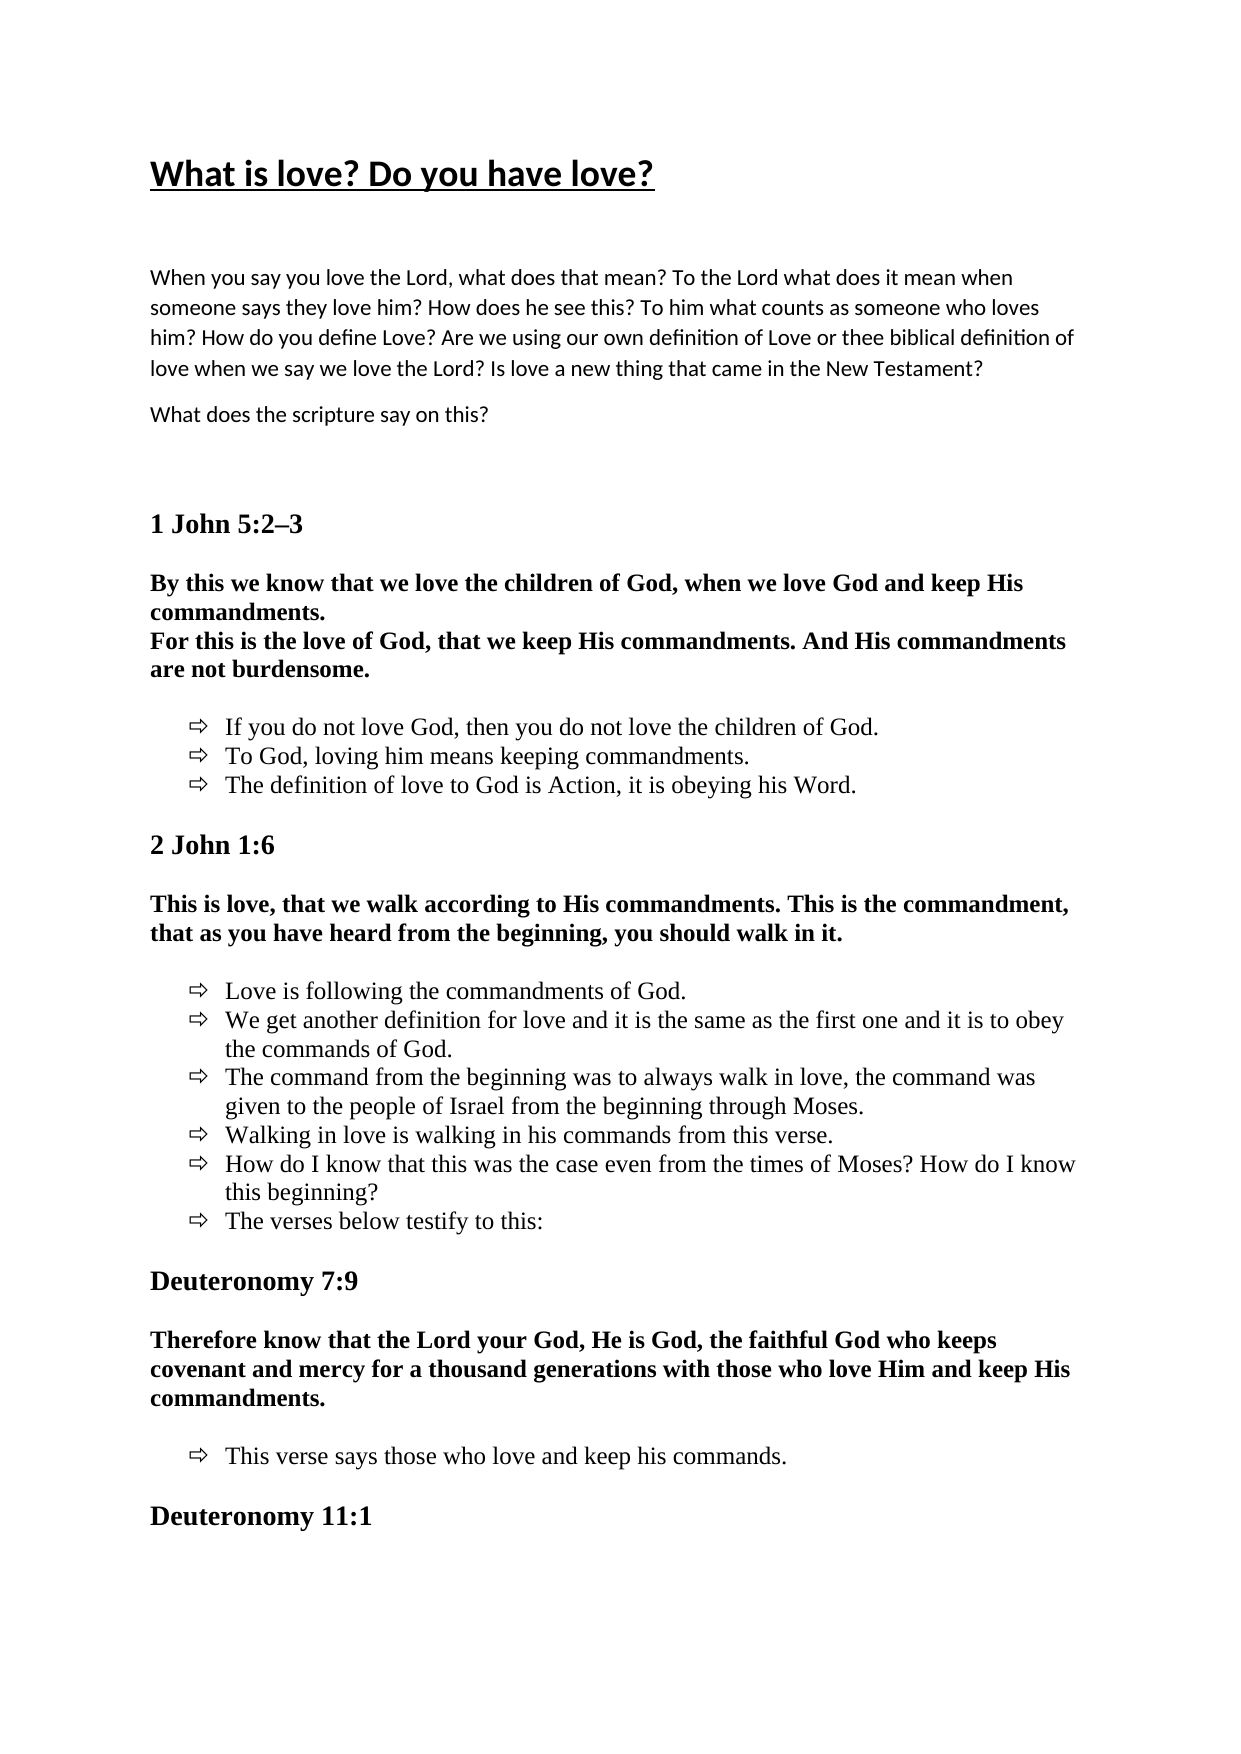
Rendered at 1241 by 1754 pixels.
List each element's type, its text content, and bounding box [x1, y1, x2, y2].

text This is love, that we walk according to His commandments. This is the commandment, that as you have heard from the beginning, you should walk in it. [150, 889, 1090, 947]
list The command from the beginning was to always walk in love, the command was given to the people of Israel from the beginning through Moses. [187, 1062, 1090, 1120]
text When you say you love the Lord, what does that mean? To the Lord what does it mean when someone says they love him? How does he see this? To him what counts as someone who loves him? How do you define Love? Are we using our own definition of Love or thee biblical definition of love when we say we love the Lord? Is love a new thing that came in the New Testament? [150, 263, 1090, 382]
text 1 John 5:2–3 [150, 507, 1090, 539]
text 2 John 1:6 [150, 828, 1090, 860]
list How do I know that this was the case even from the times of Moses? How do I know this beginning? [187, 1149, 1090, 1206]
text Therefore know that the Lord your God, He is God, the faithful God who keeps covenant and mercy for a thousand generations with those who love Him and keep His commandments. [150, 1326, 1090, 1412]
list If you do not love God, then you do not love the children of God. [187, 712, 1090, 741]
list We get another definition for love and it is the same as the first one and it is to obey the commands of God. [187, 1005, 1090, 1062]
list Love is following the commandments of God. [187, 976, 1090, 1005]
list This verse says those who love and keep his commands. [187, 1441, 1090, 1470]
list Walking in love is walking in his commands from this verse. [187, 1120, 1090, 1149]
text By this we know that we love the children of God, when we love God and keep His commandments. For this is the love of God, that we keep His commandments. And His commandments are not burdensome. [150, 568, 1090, 683]
text What does the scripture say on this? [150, 401, 1090, 428]
list The verses below testify to this: [187, 1206, 1090, 1235]
list To God, loving him means keeping commandments. [187, 741, 1090, 770]
text Deuteronomy 11:1 [150, 1499, 1090, 1531]
list The definition of love to God is Action, it is obeying his Word. [187, 770, 1090, 799]
text Deuteronomy 7:9 [150, 1264, 1090, 1296]
text What is love? Do you have love? [150, 150, 1090, 196]
